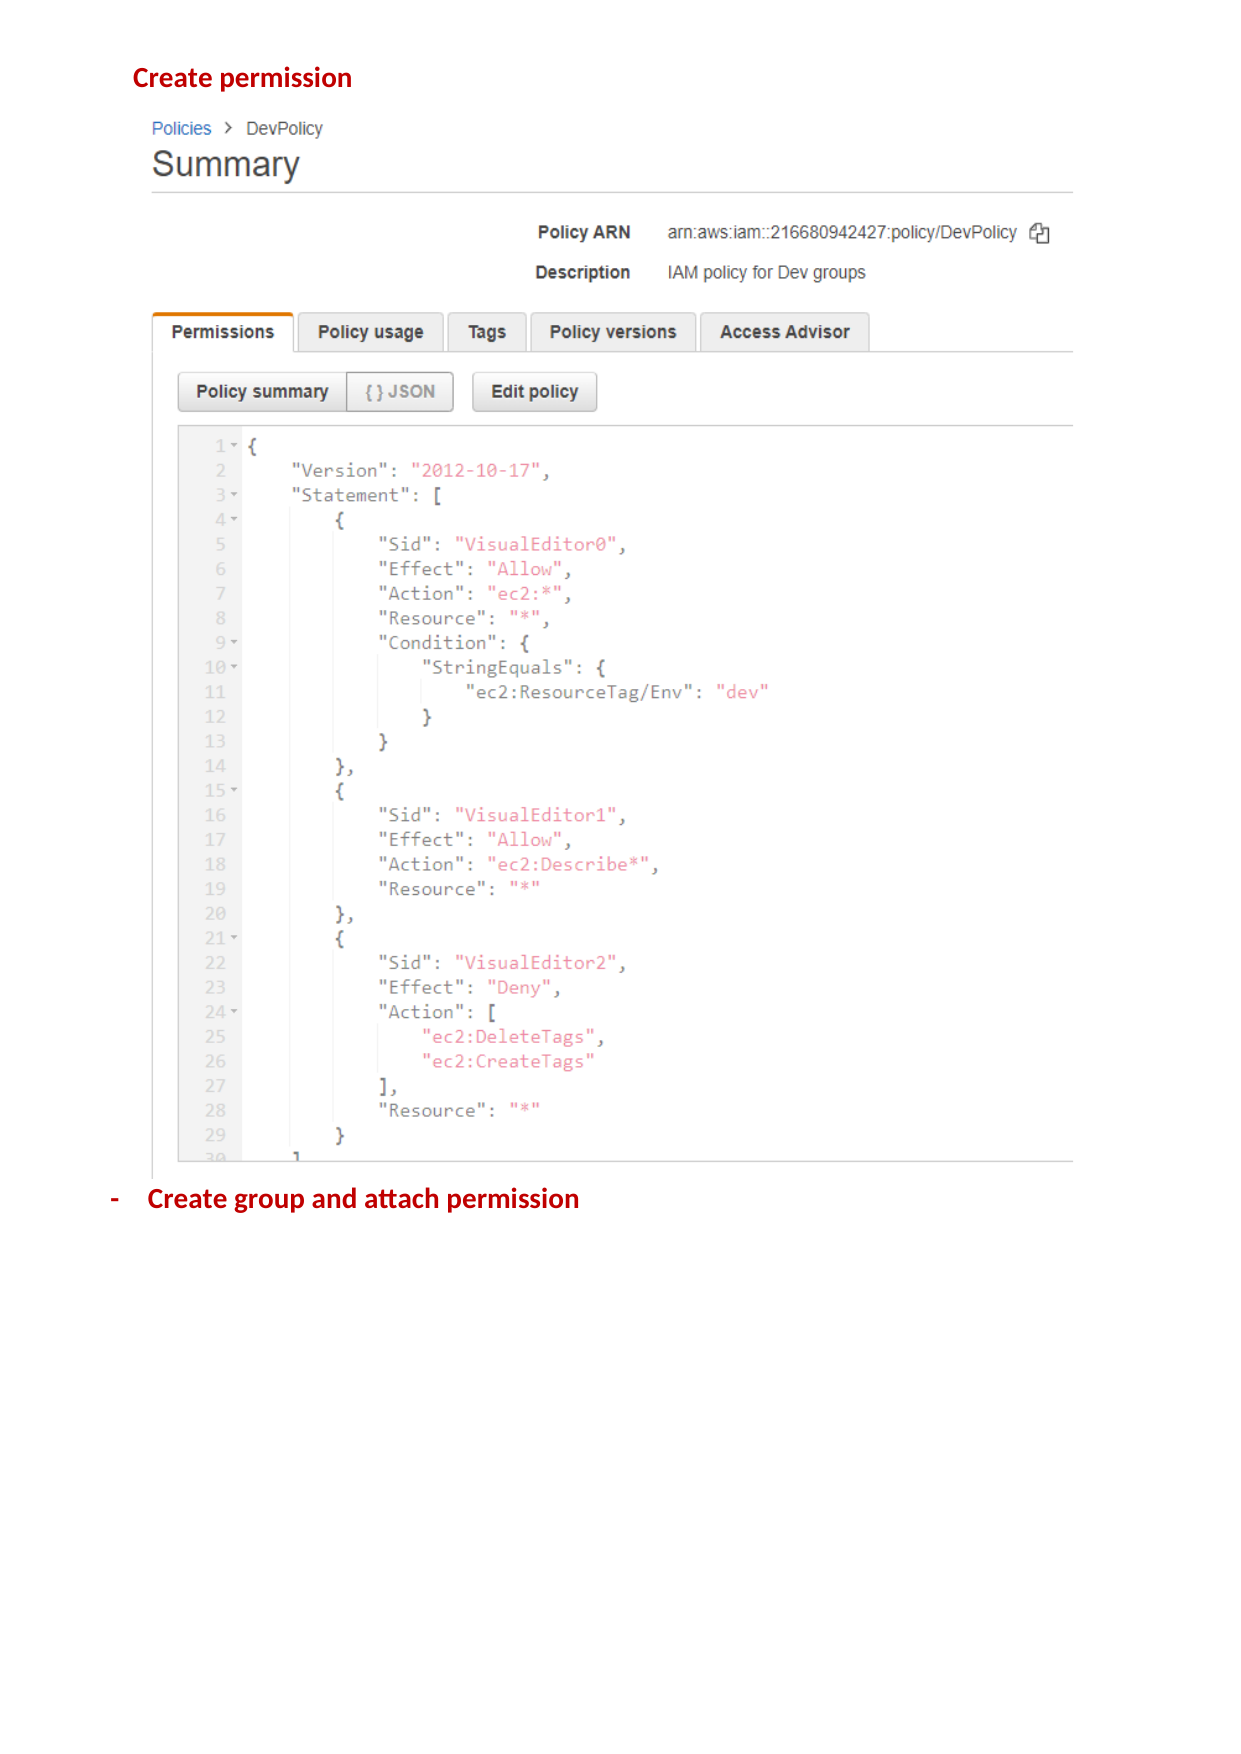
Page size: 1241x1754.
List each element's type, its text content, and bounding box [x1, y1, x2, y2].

picture [132, 96, 1074, 1179]
list Create group and attach permission [110, 1180, 1090, 1216]
